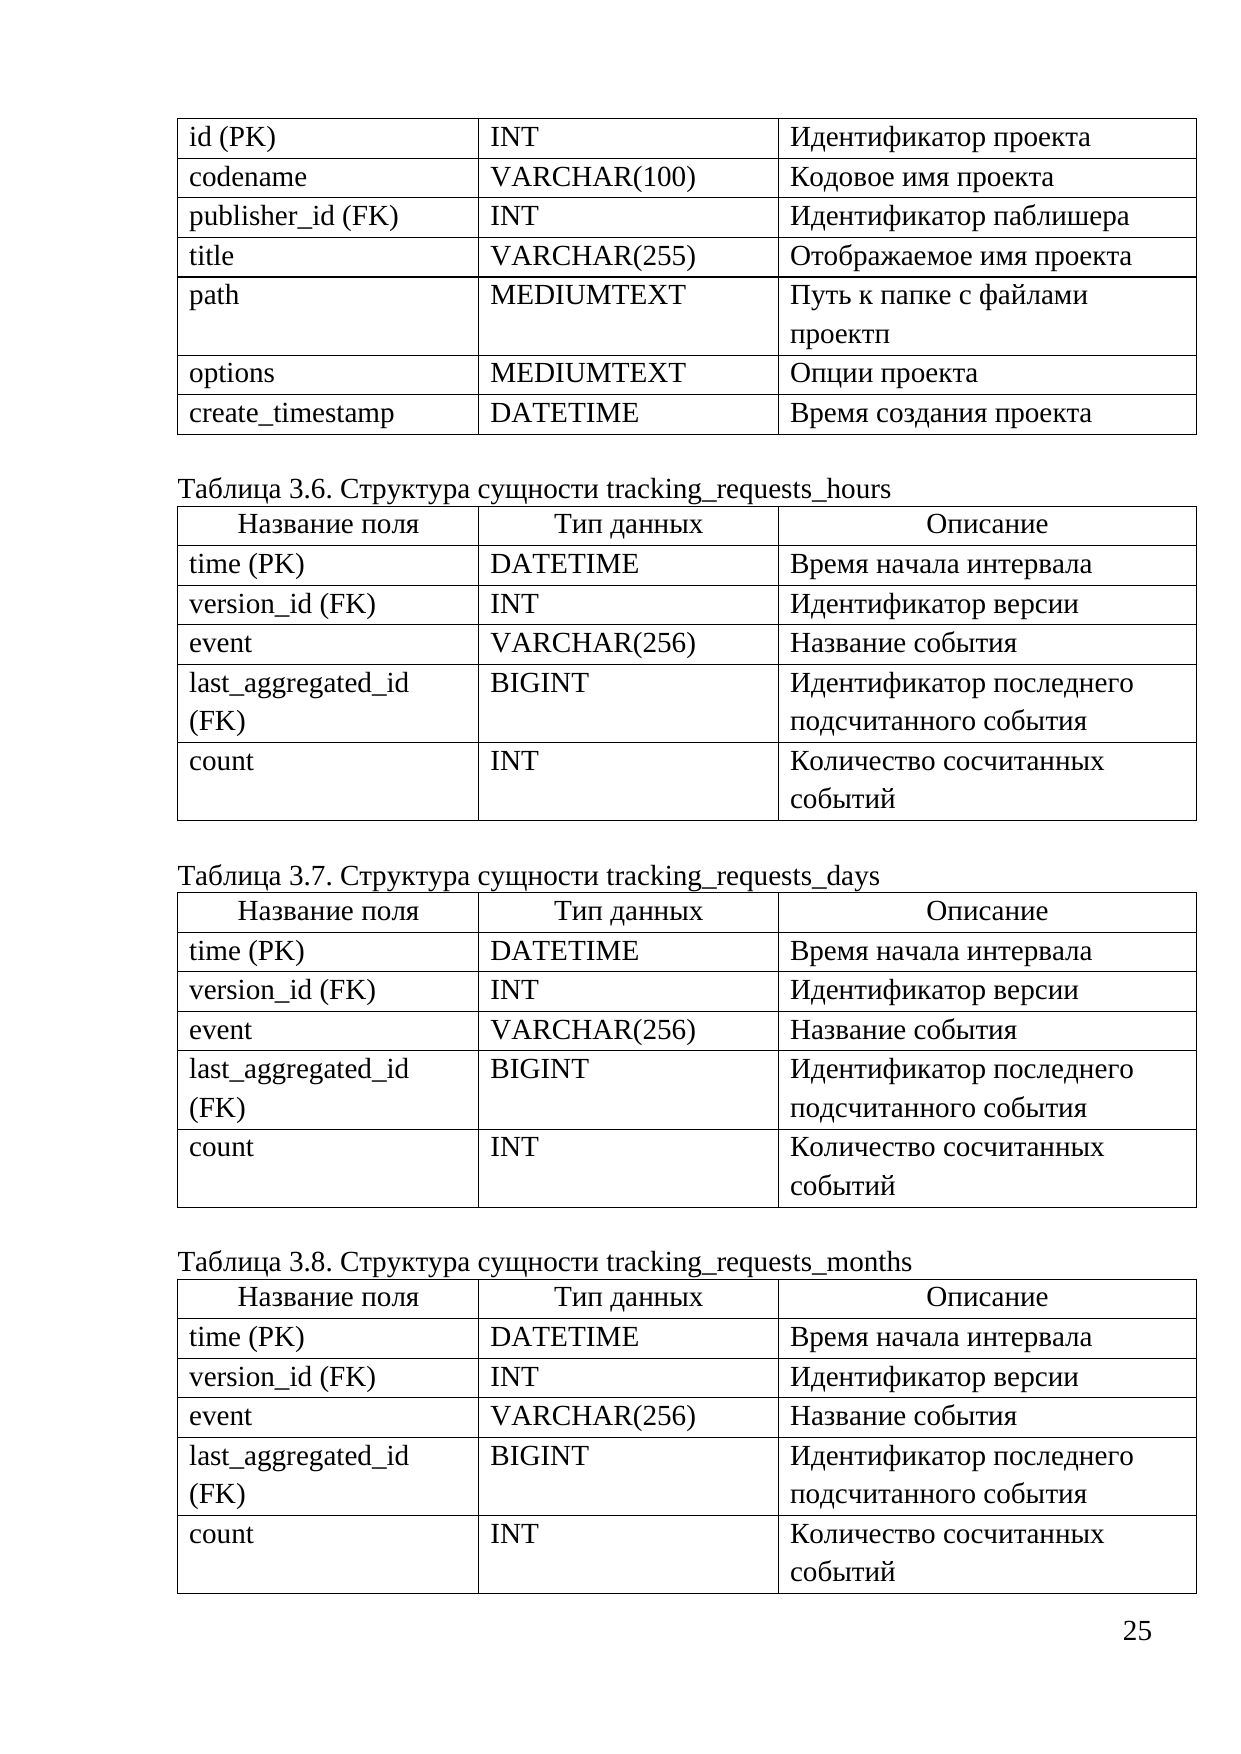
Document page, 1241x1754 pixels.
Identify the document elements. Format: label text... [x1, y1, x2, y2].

table_cell Количество сосчитанных событий [779, 1516, 1196, 1593]
table_cell VARCHAR(255) [479, 238, 778, 276]
table_cell path [178, 278, 478, 354]
table_header Название поля [178, 1280, 478, 1318]
table_cell MEDIUMTEXT [479, 356, 778, 394]
table_cell event [178, 1398, 478, 1437]
table_header Описание [779, 507, 1196, 545]
table_cell Опции проекта [779, 356, 1196, 394]
table_cell DATETIME [479, 933, 778, 971]
table_cell event [178, 1012, 478, 1050]
table_cell Идентификатор версии [779, 586, 1196, 624]
table_cell Идентификатор последнего подсчитанного события [779, 1051, 1196, 1128]
table_cell create_timestamp [178, 395, 478, 434]
table_cell version_id (FK) [178, 586, 478, 624]
table_cell last_aggregated_id (FK) [178, 1438, 478, 1515]
table_cell Количество сосчитанных событий [779, 1130, 1196, 1207]
table_cell INT [479, 1130, 778, 1207]
table_cell time (PK) [178, 1319, 478, 1358]
table_header Тип данных [479, 893, 778, 932]
table_cell count [178, 1516, 478, 1593]
table_cell id (PK) [178, 119, 478, 158]
table_cell Идентификатор последнего подсчитанного события [779, 1438, 1196, 1515]
table_cell Отображаемое имя проекта [779, 238, 1196, 276]
table_cell Название события [779, 1012, 1196, 1050]
table_cell Путь к папке с файлами проектп [779, 278, 1196, 354]
table_header Тип данных [479, 507, 778, 545]
table_header Тип данных [479, 1280, 778, 1318]
table_cell DATETIME [479, 1319, 778, 1358]
table_cell BIGINT [479, 665, 778, 742]
table_cell BIGINT [479, 1051, 778, 1128]
text Таблица 3.6. Структура сущности tracking_requests_hours [177, 470, 1152, 506]
table_cell VARCHAR(256) [479, 625, 778, 664]
table_cell last_aggregated_id (FK) [178, 1051, 478, 1128]
table_cell options [178, 356, 478, 394]
table_cell MEDIUMTEXT [479, 278, 778, 354]
table_cell VARCHAR(256) [479, 1398, 778, 1437]
table_cell INT [479, 1359, 778, 1397]
table_cell Название события [779, 1398, 1196, 1437]
table_header Название поля [178, 507, 478, 545]
table_cell INT [479, 1516, 778, 1593]
table_cell INT [479, 119, 778, 158]
table_cell Кодовое имя проекта [779, 159, 1196, 197]
table_cell time (PK) [178, 546, 478, 585]
table_cell BIGINT [479, 1438, 778, 1515]
table_cell Идентификатор версии [779, 972, 1196, 1011]
table_cell publisher_id (FK) [178, 198, 478, 237]
table_cell version_id (FK) [178, 1359, 478, 1397]
table_cell DATETIME [479, 395, 778, 434]
table_cell INT [479, 972, 778, 1011]
table_cell version_id (FK) [178, 972, 478, 1011]
text Таблица 3.7. Структура сущности tracking_requests_days [177, 857, 1152, 892]
table_cell count [178, 743, 478, 820]
table_cell INT [479, 198, 778, 237]
table_cell event [178, 625, 478, 664]
table_header Описание [779, 893, 1196, 932]
table_cell title [178, 238, 478, 276]
table_cell VARCHAR(100) [479, 159, 778, 197]
table_cell last_aggregated_id (FK) [178, 665, 478, 742]
table_cell Время начала интервала [779, 546, 1196, 585]
table_cell Идентификатор паблишера [779, 198, 1196, 237]
table_header Описание [779, 1280, 1196, 1318]
table_cell Идентификатор последнего подсчитанного события [779, 665, 1196, 742]
table_cell Количество сосчитанных событий [779, 743, 1196, 820]
table_cell Время создания проекта [779, 395, 1196, 434]
table_cell VARCHAR(256) [479, 1012, 778, 1050]
table_cell time (PK) [178, 933, 478, 971]
table_cell Время начала интервала [779, 933, 1196, 971]
table_cell INT [479, 743, 778, 820]
table_cell Идентификатор проекта [779, 119, 1196, 158]
table_cell INT [479, 586, 778, 624]
table_cell Время начала интервала [779, 1319, 1196, 1358]
table_cell DATETIME [479, 546, 778, 585]
text Таблица 3.8. Структура сущности tracking_requests_months [177, 1243, 1152, 1278]
table_header Название поля [178, 893, 478, 932]
table_cell codename [178, 159, 478, 197]
table_cell Название события [779, 625, 1196, 664]
table_cell count [178, 1130, 478, 1207]
table_cell Идентификатор версии [779, 1359, 1196, 1397]
